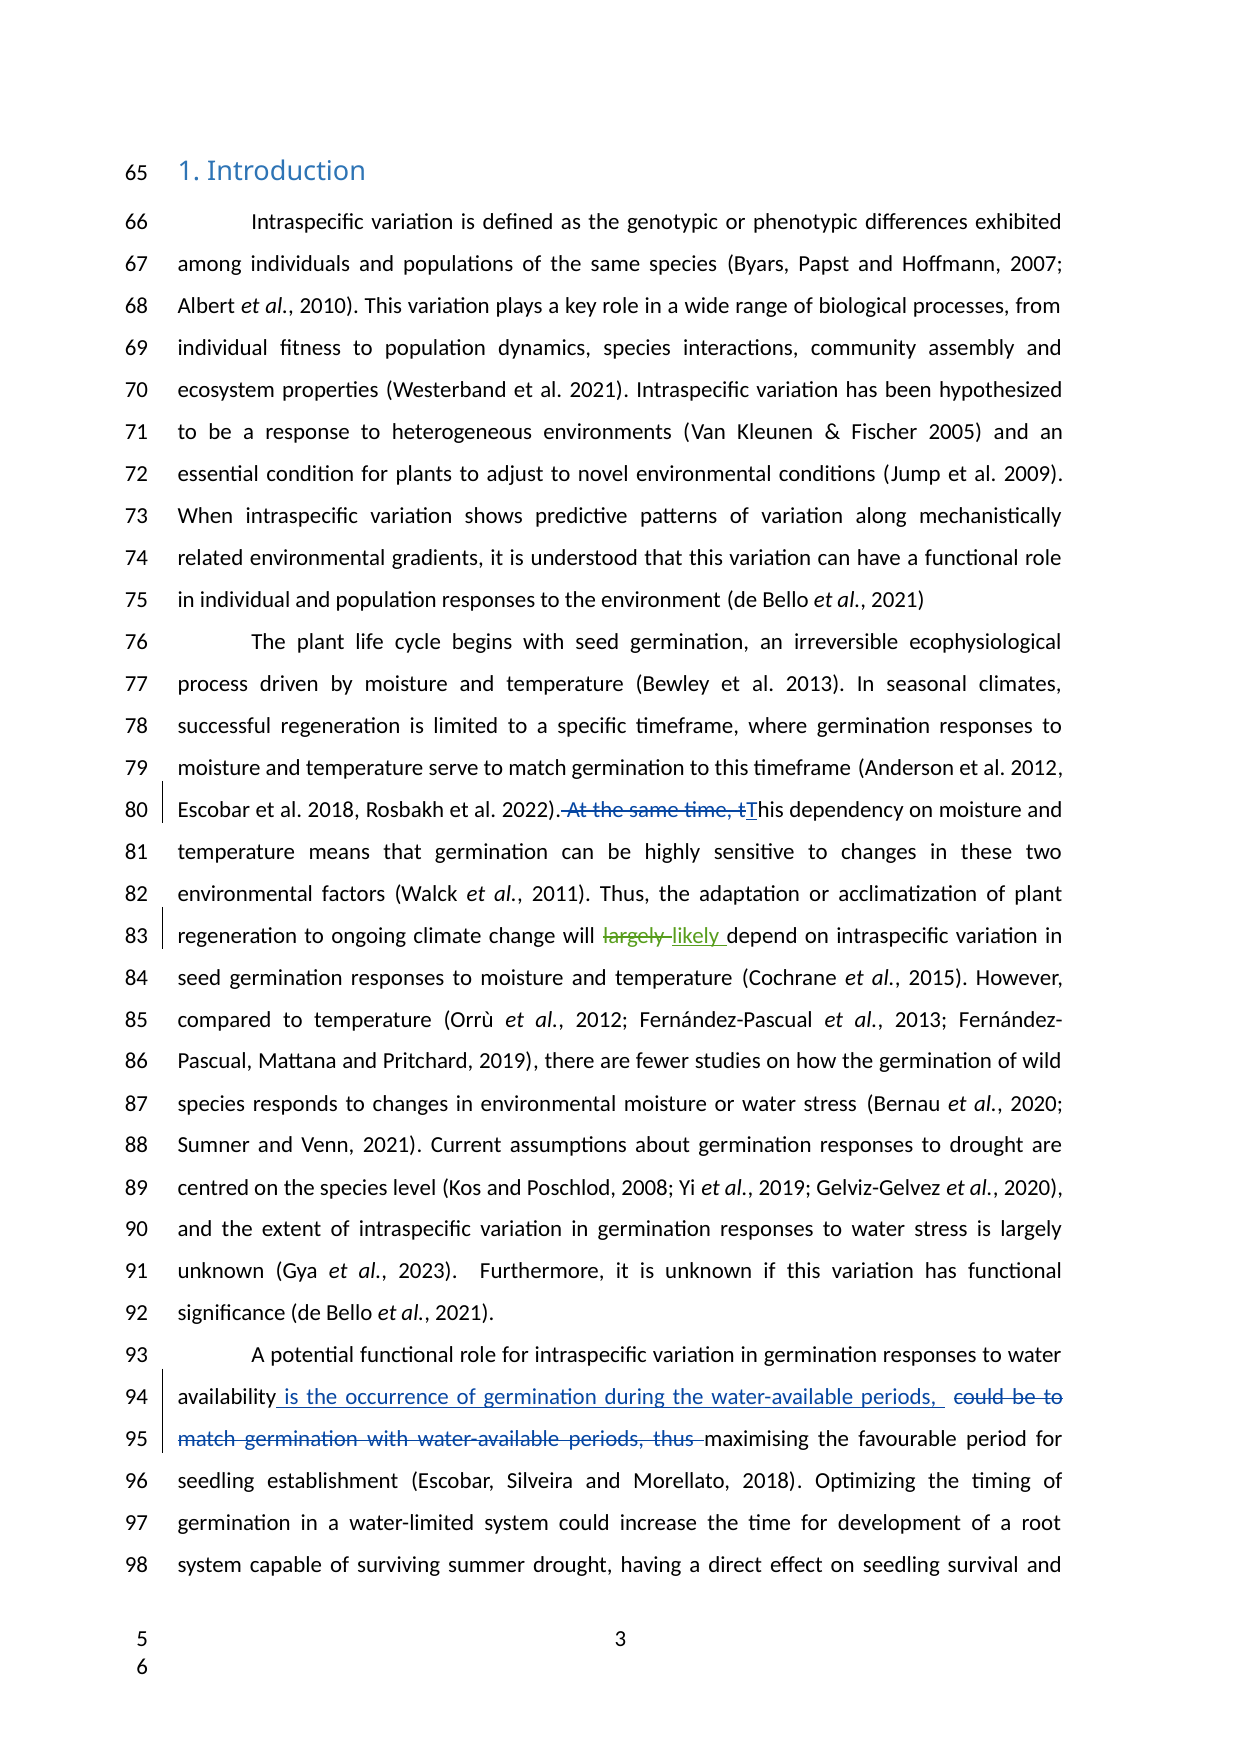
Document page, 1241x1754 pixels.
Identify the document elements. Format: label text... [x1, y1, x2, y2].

subtitle 1. Introduction [177, 152, 1063, 189]
text Intraspecific variation is defined as the genotypic or phenotypic differences exhibited among individuals and populations of the same species (Byars, Papst and Hoffmann, 2007; Albert et al., 2010). This variation plays a key role in a wide range of biological processes, from individual fitness to population dynamics, species interactions, community assembly and ecosystem properties (Westerband et al. 2021). Intraspecific variation has been hypothesized to be a response to heterogeneous environments (Van Kleunen & Fischer 2005) and an essential condition for plants to adjust to novel environmental conditions (Jump et al. 2009). When intraspecific variation shows predictive patterns of variation along mechanistically related environmental gradients, it is understood that this variation can have a functional role in individual and population responses to the environment (de Bello et al., 2021) [177, 207, 1063, 613]
text The plant life cycle begins with seed germination, an irreversible ecophysiological process driven by moisture and temperature (Bewley et al. 2013). In seasonal climates, successful regeneration is limited to a specific timeframe, where germination responses to moisture and temperature serve to match germination to this timeframe (Anderson et al. 2012, Escobar et al. 2018, Rosbakh et al. 2022).his dependency on moisture and temperature means that germination can be highly sensitive to changes in these two environmental factors (Walck et al., 2011). Thus, the adaptation or acclimatization of plant regeneration to ongoing climate change will depend on intraspecific variation in seed germination responses to moisture and temperature (Cochrane et al., 2015). However, compared to temperature (Orrù et al., 2012; Fernández-Pascual et al., 2013; Fernández-Pascual, Mattana and Pritchard, 2019), there are fewer studies on how the germination of wild species responds to changes in environmental moisture or water stress (Bernau et al., 2020; Sumner and Venn, 2021). Current assumptions about germination responses to drought are centred on the species level (Kos and Poschlod, 2008; Yi et al., 2019; Gelviz-Gelvez et al., 2020), and the extent of intraspecific variation in germination responses to water stress is largely unknown (Gya et al., 2023). Furthermore, it is unknown if this variation has functional significance (de Bello et al., 2021). [177, 627, 1063, 1327]
